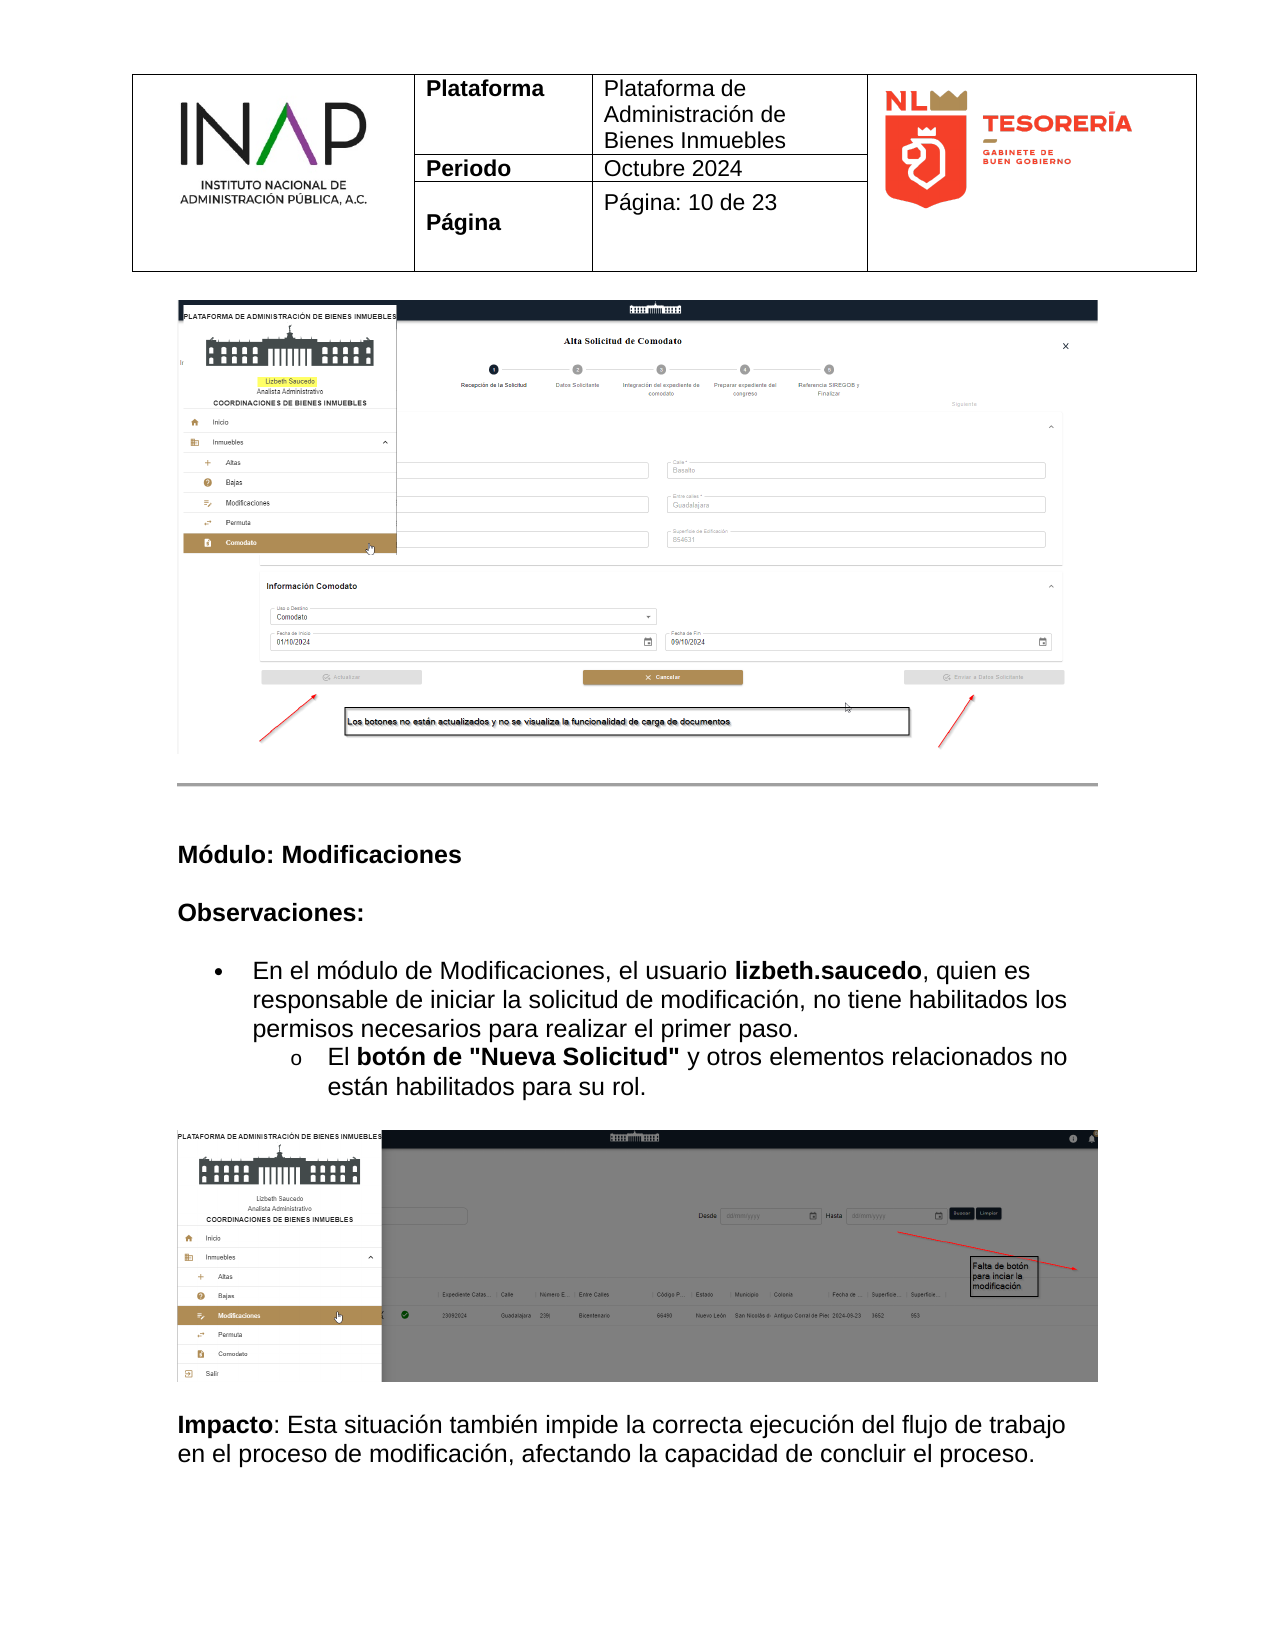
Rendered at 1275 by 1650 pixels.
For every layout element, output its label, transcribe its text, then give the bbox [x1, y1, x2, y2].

picture [878, 89, 1135, 208]
list El botón de "Nueva Solicitud" y otros elementos relacionados no están habilitados para su rol. [290, 1042, 1098, 1101]
text Impacto: Esta situación también impide la correcta ejecución del flujo de trabajo en el proceso de modificación, afectando la capacidad de concluir el proceso. [177, 1410, 1098, 1468]
text Módulo: Modificaciones [177, 840, 1098, 869]
picture [177, 300, 1098, 754]
picture [143, 86, 400, 221]
list En el módulo de Modificaciones, el usuario lizbeth.saucedo, quien es responsable de iniciar la solicitud de modificación, no tiene habilitados los permisos necesarios para realizar el primer paso. [215, 956, 1098, 1042]
picture [177, 1130, 1098, 1382]
text Observaciones: [177, 898, 1098, 927]
